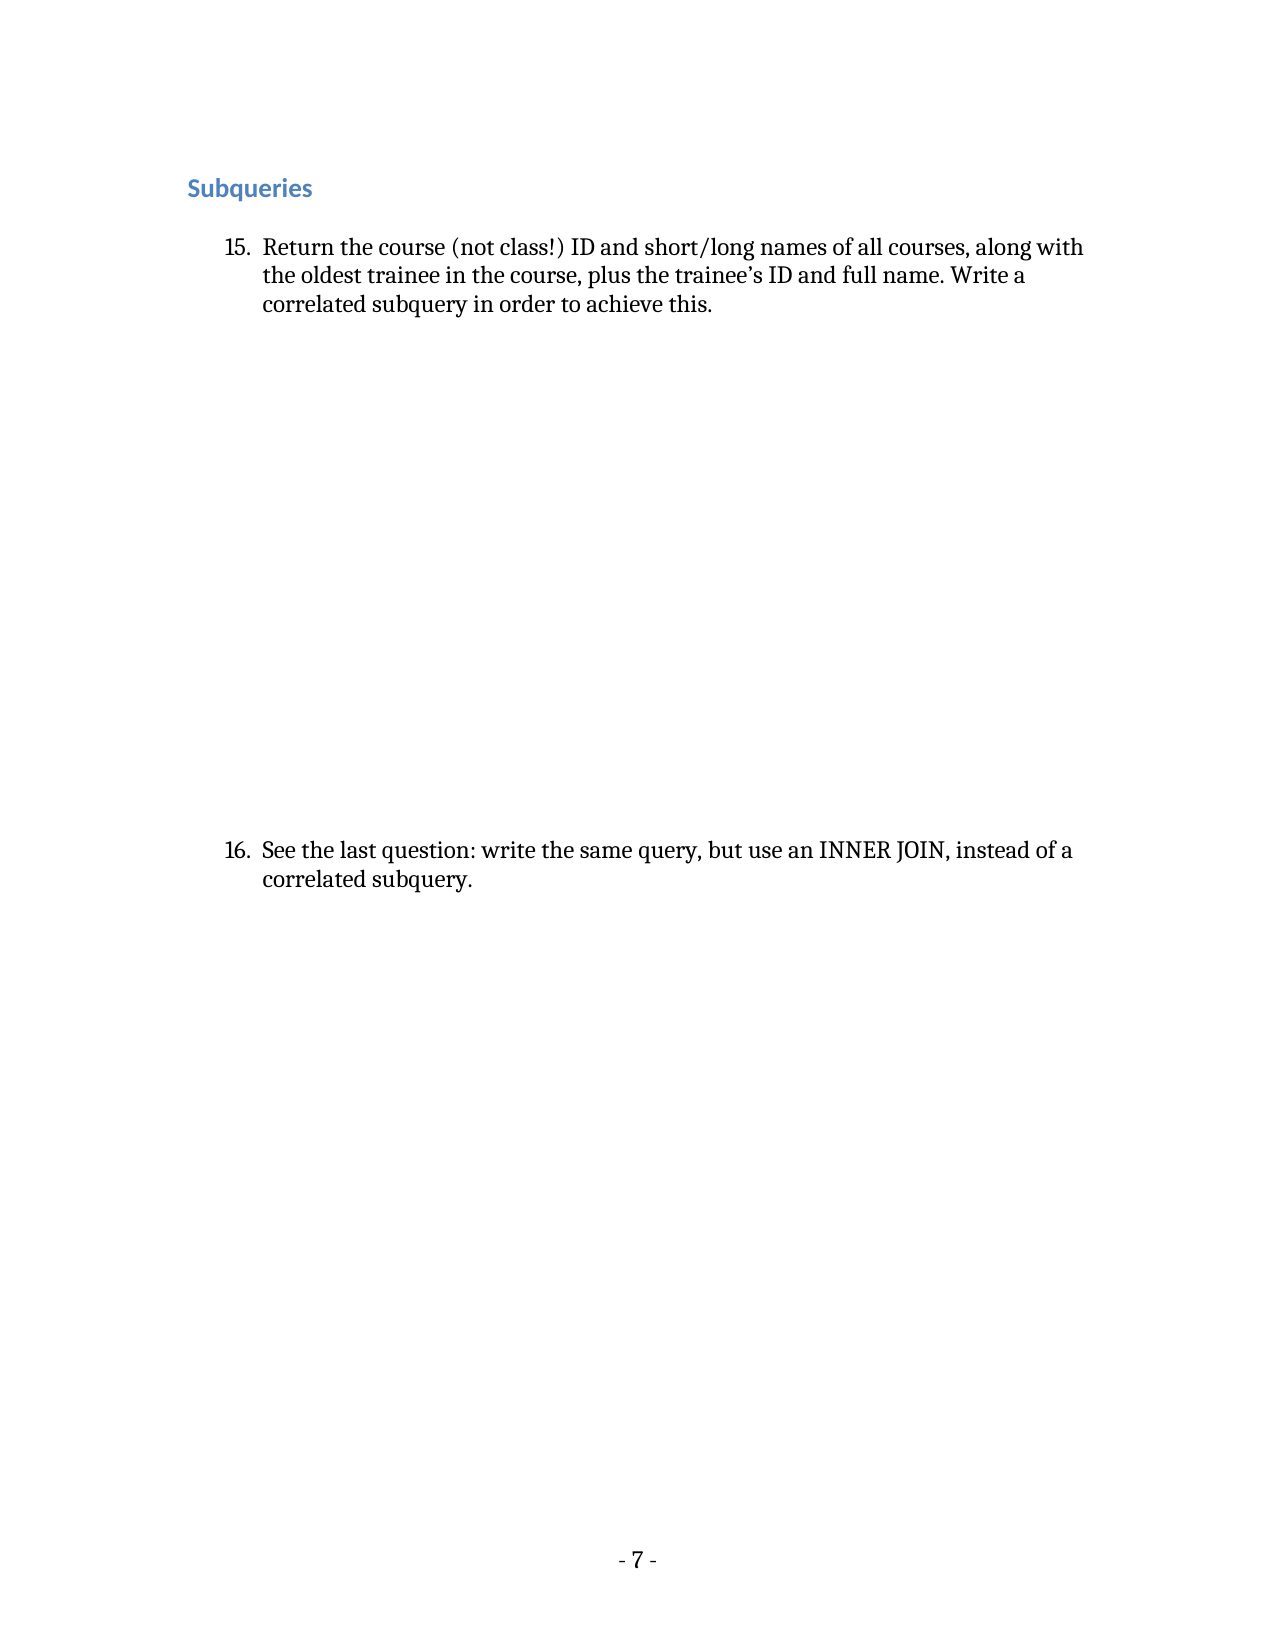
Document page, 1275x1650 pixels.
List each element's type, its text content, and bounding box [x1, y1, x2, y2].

subtitle Subqueries [187, 171, 1087, 204]
list See the last question: write the same query, but use an INNER JOIN, instead of a correlated subquery. [225, 836, 1087, 894]
list Return the course (not class!) ID and short/long names of all courses, along with the oldest trainee in the course, plus the trainee’s ID and full name. Write a correlated subquery in order to achieve this. [225, 233, 1087, 319]
